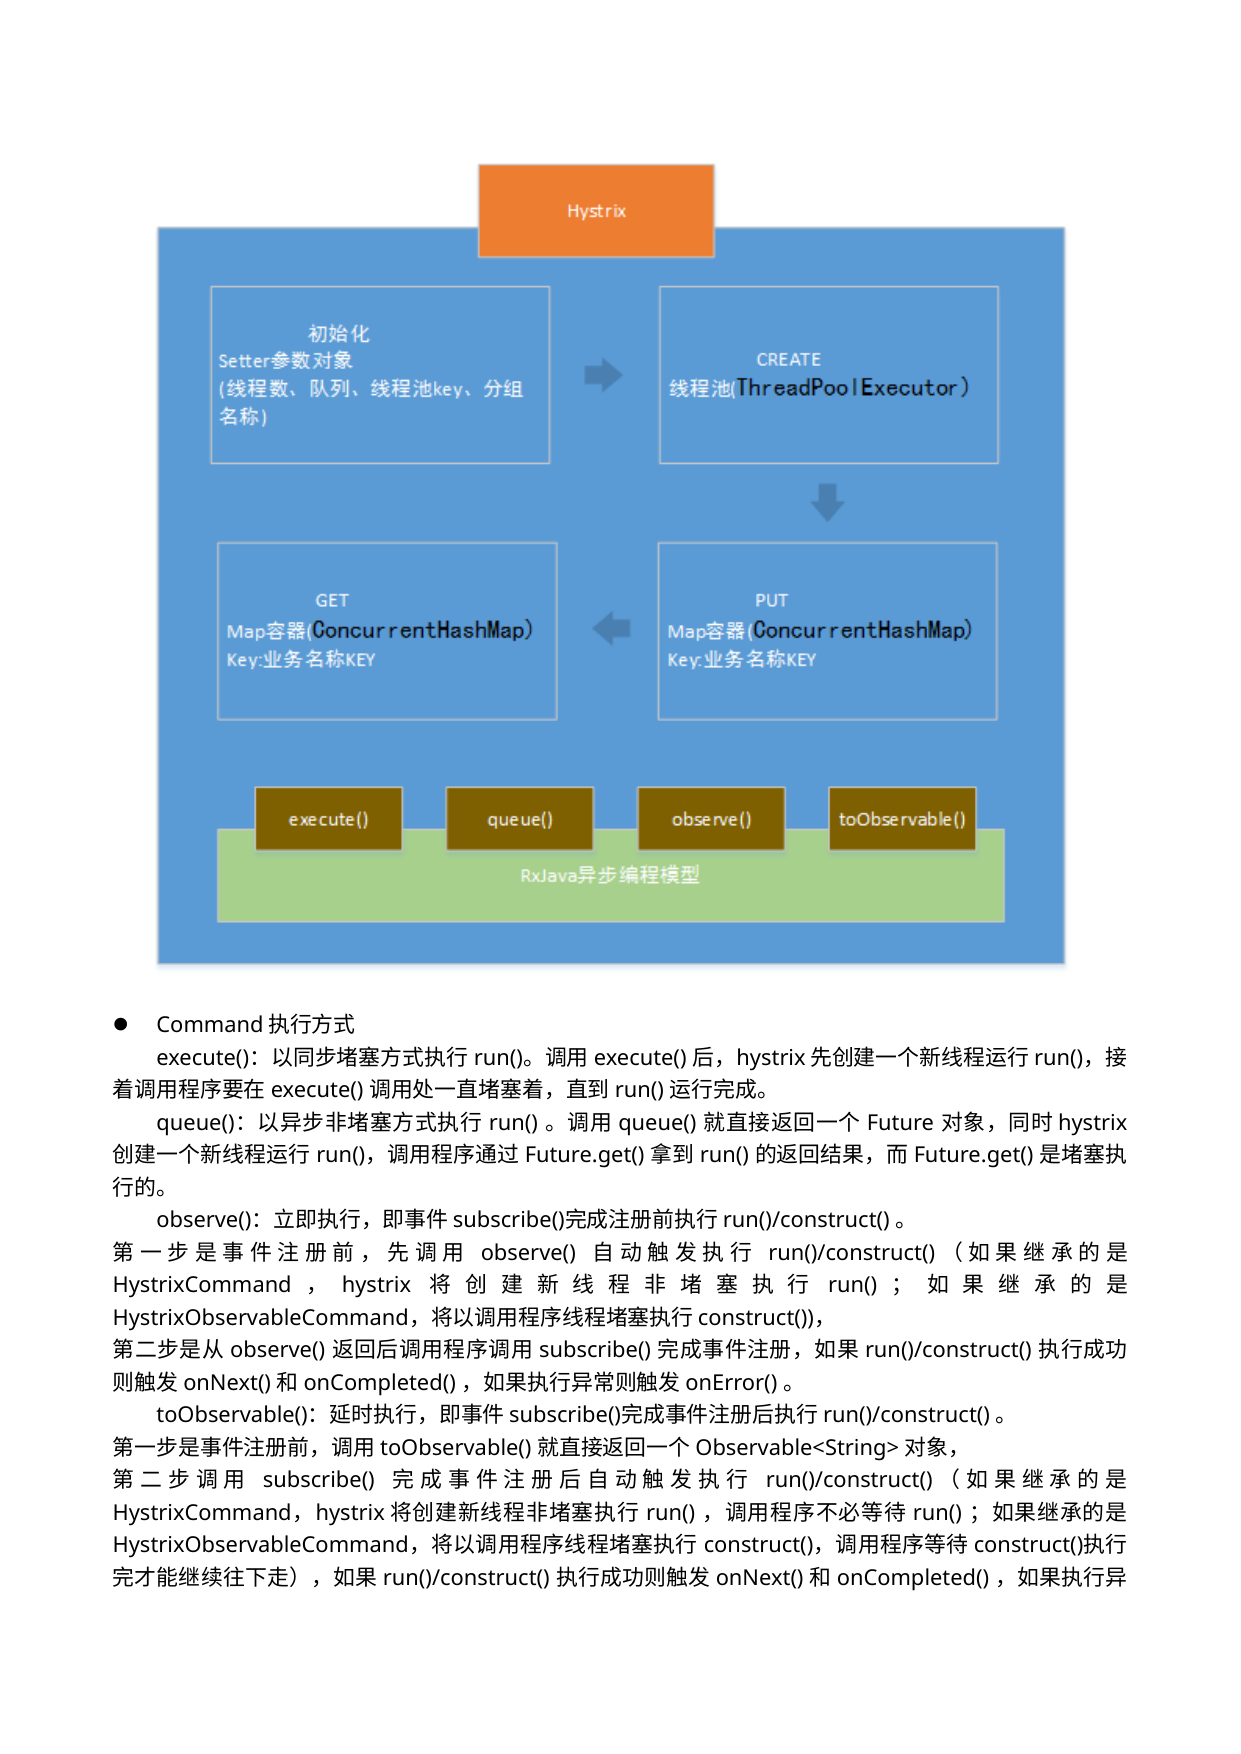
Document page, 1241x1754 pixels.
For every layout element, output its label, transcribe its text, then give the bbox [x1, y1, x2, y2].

text observe()：立即执行，即事件subscribe()完成注册前执行 run()/construct() 。 [112, 1202, 1128, 1234]
text execute()：以同步堵塞方式执行 run()。调用 execute() 后，hystrix先创建一个新线程运行run()，接着调用程序要在 execute() 调用处一直堵塞着，直到 run() 运行完成。 [112, 1039, 1128, 1104]
text queue()：以异步非堵塞方式执行 run() 。调用 queue() 就直接返回一个 Future 对象，同时hystrix创建一个新线程运行 run()，调用程序通过 Future.get() 拿到 run() 的返回结果，而Future.get() 是堵塞执行的。 [112, 1104, 1128, 1202]
text 第一步是事件注册前，调用 toObservable() 就直接返回一个 Observable<String> 对象， [112, 1429, 1128, 1462]
list Command执行方式 [112, 1007, 1128, 1039]
picture [150, 162, 1074, 976]
text 第二步是从 observe() 返回后调用程序调用 subscribe() 完成事件注册，如果 run()/construct() 执行成功则触发 onNext() 和 onCompleted() ，如果执行异常则触发 onError() 。 [112, 1332, 1128, 1397]
text 第一步是事件注册前，先调用 observe() 自动触发执行 run()/construct()（如果继承的是HystrixCommand，hystrix将创建新线程非堵塞执行run()；如果继承的是HystrixObservableCommand，将以调用程序线程堵塞执行construct())， [112, 1234, 1128, 1332]
text toObservable()：延时执行，即事件subscribe()完成事件注册后执行 run()/construct() 。 [112, 1397, 1128, 1429]
